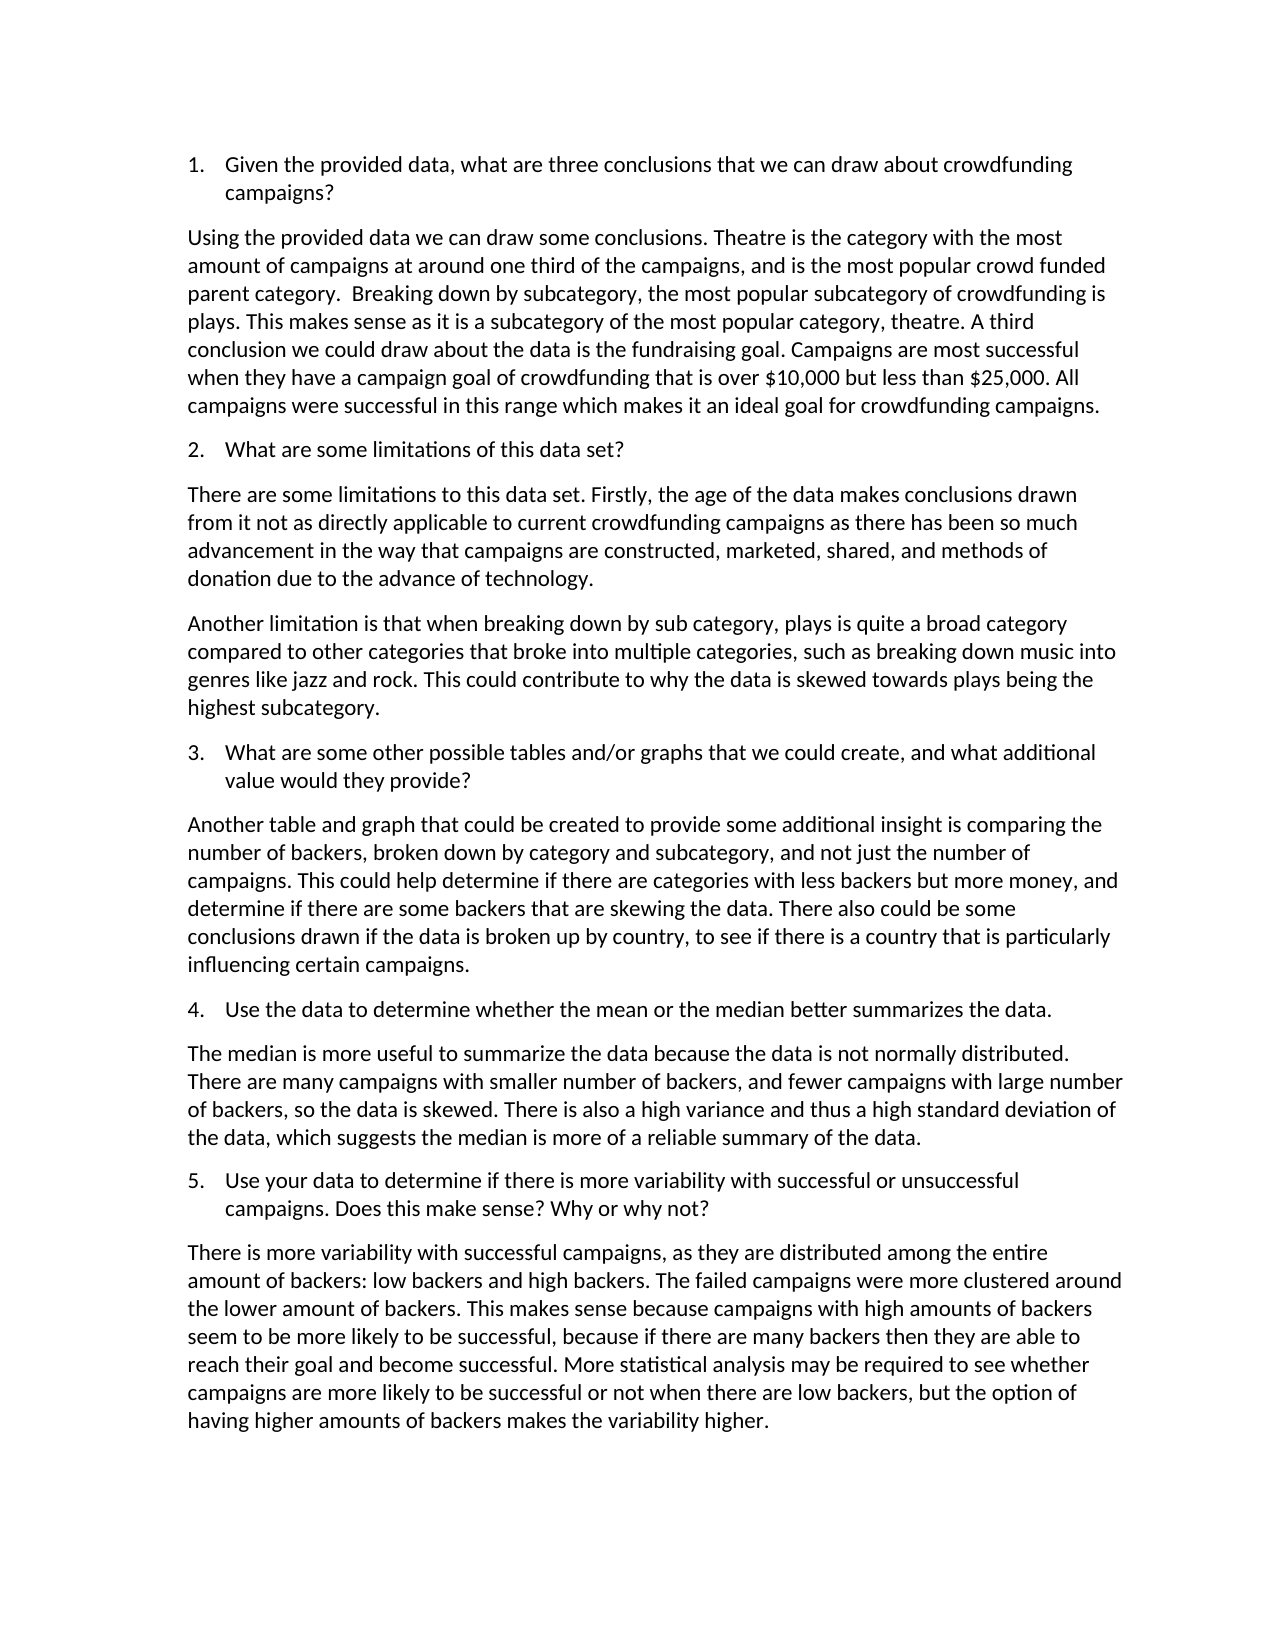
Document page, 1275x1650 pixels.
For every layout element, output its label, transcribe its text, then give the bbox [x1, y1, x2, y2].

text The median is more useful to summarize the data because the data is not normally distributed. There are many campaigns with smaller number of backers, and fewer campaigns with large number of backers, so the data is skewed. There is also a high variance and thus a high standard deviation of the data, which suggests the median is more of a reliable summary of the data. [187, 1039, 1125, 1151]
list Use the data to determine whether the mean or the median better summarizes the data. [187, 995, 1125, 1023]
text Another table and graph that could be created to provide some additional insight is comparing the number of backers, broken down by category and subcategory, and not just the number of campaigns. This could help determine if there are categories with less backers but more money, and determine if there are some backers that are skewing the data. There also could be some conclusions drawn if the data is broken up by country, to see if there is a country that is particularly influencing certain campaigns. [187, 810, 1125, 978]
text There is more variability with successful campaigns, as they are distributed among the entire amount of backers: low backers and high backers. The failed campaigns were more clustered around the lower amount of backers. This makes sense because campaigns with high amounts of backers seem to be more likely to be successful, because if there are many backers then they are able to reach their goal and become successful. More statistical analysis may be required to see whether campaigns are more likely to be successful or not when there are low backers, but the option of having higher amounts of backers makes the variability higher. [187, 1238, 1125, 1434]
text Using the provided data we can draw some conclusions. Theatre is the category with the most amount of campaigns at around one third of the campaigns, and is the most popular crowd funded parent category. Breaking down by subcategory, the most popular subcategory of crowdfunding is plays. This makes sense as it is a subcategory of the most popular category, theatre. A third conclusion we could draw about the data is the fundraising goal. Campaigns are most successful when they have a campaign goal of crowdfunding that is over $10,000 but less than $25,000. All campaigns were successful in this range which makes it an ideal goal for crowdfunding campaigns. [187, 223, 1125, 419]
list What are some other possible tables and/or graphs that we could create, and what additional value would they provide? [187, 738, 1125, 794]
list Use your data to determine if there is more variability with successful or unsuccessful campaigns. Does this make sense? Why or why not? [187, 1167, 1125, 1223]
text Another limitation is that when breaking down by sub category, plays is quite a broad category compared to other categories that broke into multiple categories, such as breaking down music into genres like jazz and rock. This could contribute to why the data is skewed towards plays being the highest subcategory. [187, 609, 1125, 721]
list What are some limitations of this data set? [187, 436, 1125, 463]
text There are some limitations to this data set. Firstly, the age of the data makes conclusions drawn from it not as directly applicable to current crowdfunding campaigns as there has been so much advancement in the way that campaigns are constructed, marketed, shared, and methods of donation due to the advance of technology. [187, 480, 1125, 592]
list Given the provided data, what are three conclusions that we can draw about crowdfunding campaigns? [187, 150, 1125, 206]
